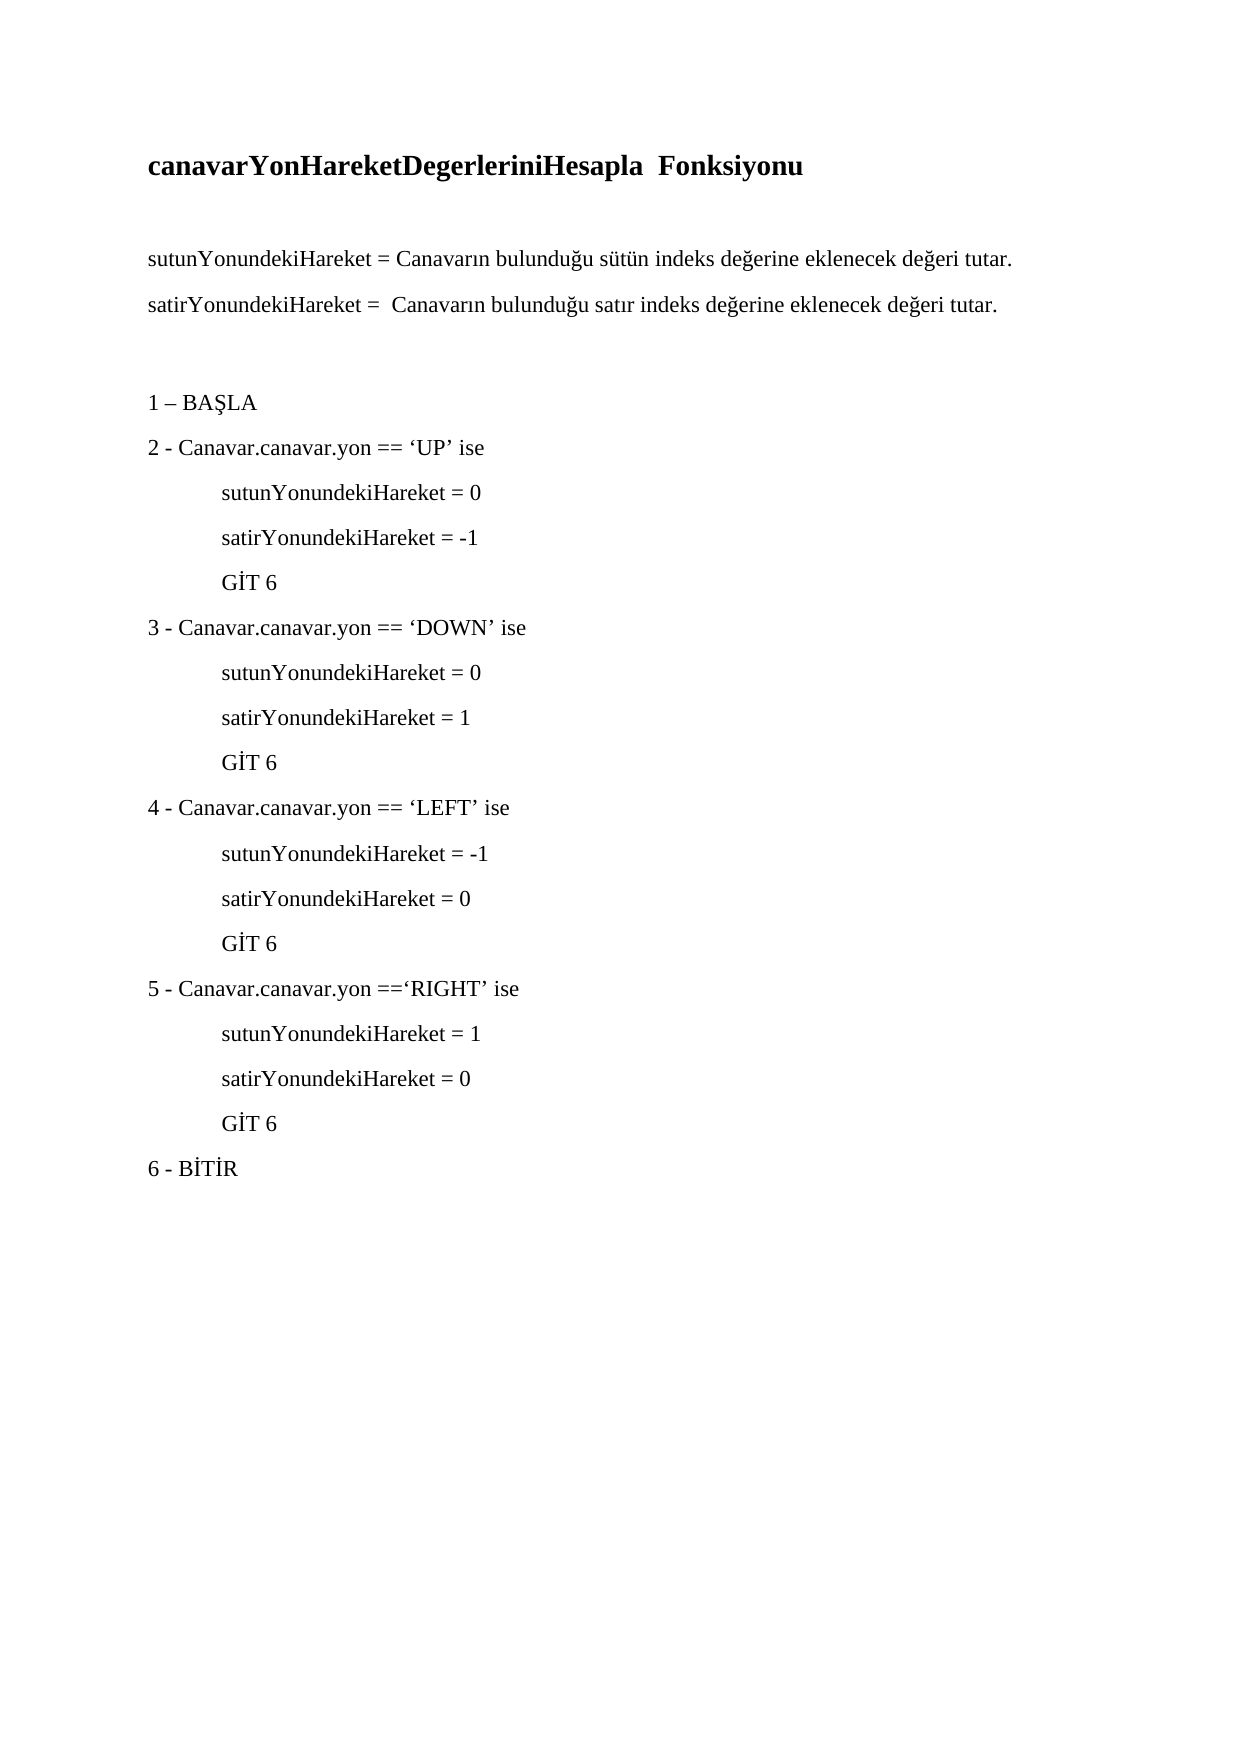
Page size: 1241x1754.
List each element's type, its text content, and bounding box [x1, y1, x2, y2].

text GİT 6 [148, 749, 1093, 776]
text 4 - Canavar.canavar.yon == ‘LEFT’ ise [148, 794, 1093, 821]
text satirYonundekiHareket = 0 [148, 1065, 1093, 1091]
text 5 - Canavar.canavar.yon ==‘RIGHT’ ise [148, 975, 1093, 1001]
text satirYonundekiHareket = 1 [148, 704, 1093, 731]
text GİT 6 [148, 569, 1093, 595]
text GİT 6 [148, 1110, 1093, 1137]
text satirYonundekiHareket = 0 [148, 885, 1093, 911]
text sutunYonundekiHareket = Canavarın bulunduğu sütün indeks değerine eklenecek değeri tutar. [148, 246, 1093, 272]
text 2 - Canavar.canavar.yon == ‘UP’ ise [148, 434, 1093, 460]
text canavarYonHareketDegerleriniHesapla Fonksiyonu [148, 148, 1093, 181]
text satirYonundekiHareket = Canavarın bulunduğu satır indeks değerine eklenecek değeri tutar. [148, 291, 1093, 317]
text 6 - BİTİR [148, 1155, 1093, 1182]
text 1 – BAŞLA [148, 388, 1093, 415]
text 3 - Canavar.canavar.yon == ‘DOWN’ ise [148, 614, 1093, 640]
text satirYonundekiHareket = -1 [148, 524, 1093, 550]
text sutunYonundekiHareket = 0 [148, 479, 1093, 505]
text sutunYonundekiHareket = -1 [148, 839, 1093, 866]
text sutunYonundekiHareket = 1 [148, 1020, 1093, 1046]
text GİT 6 [148, 930, 1093, 956]
text sutunYonundekiHareket = 0 [148, 659, 1093, 686]
